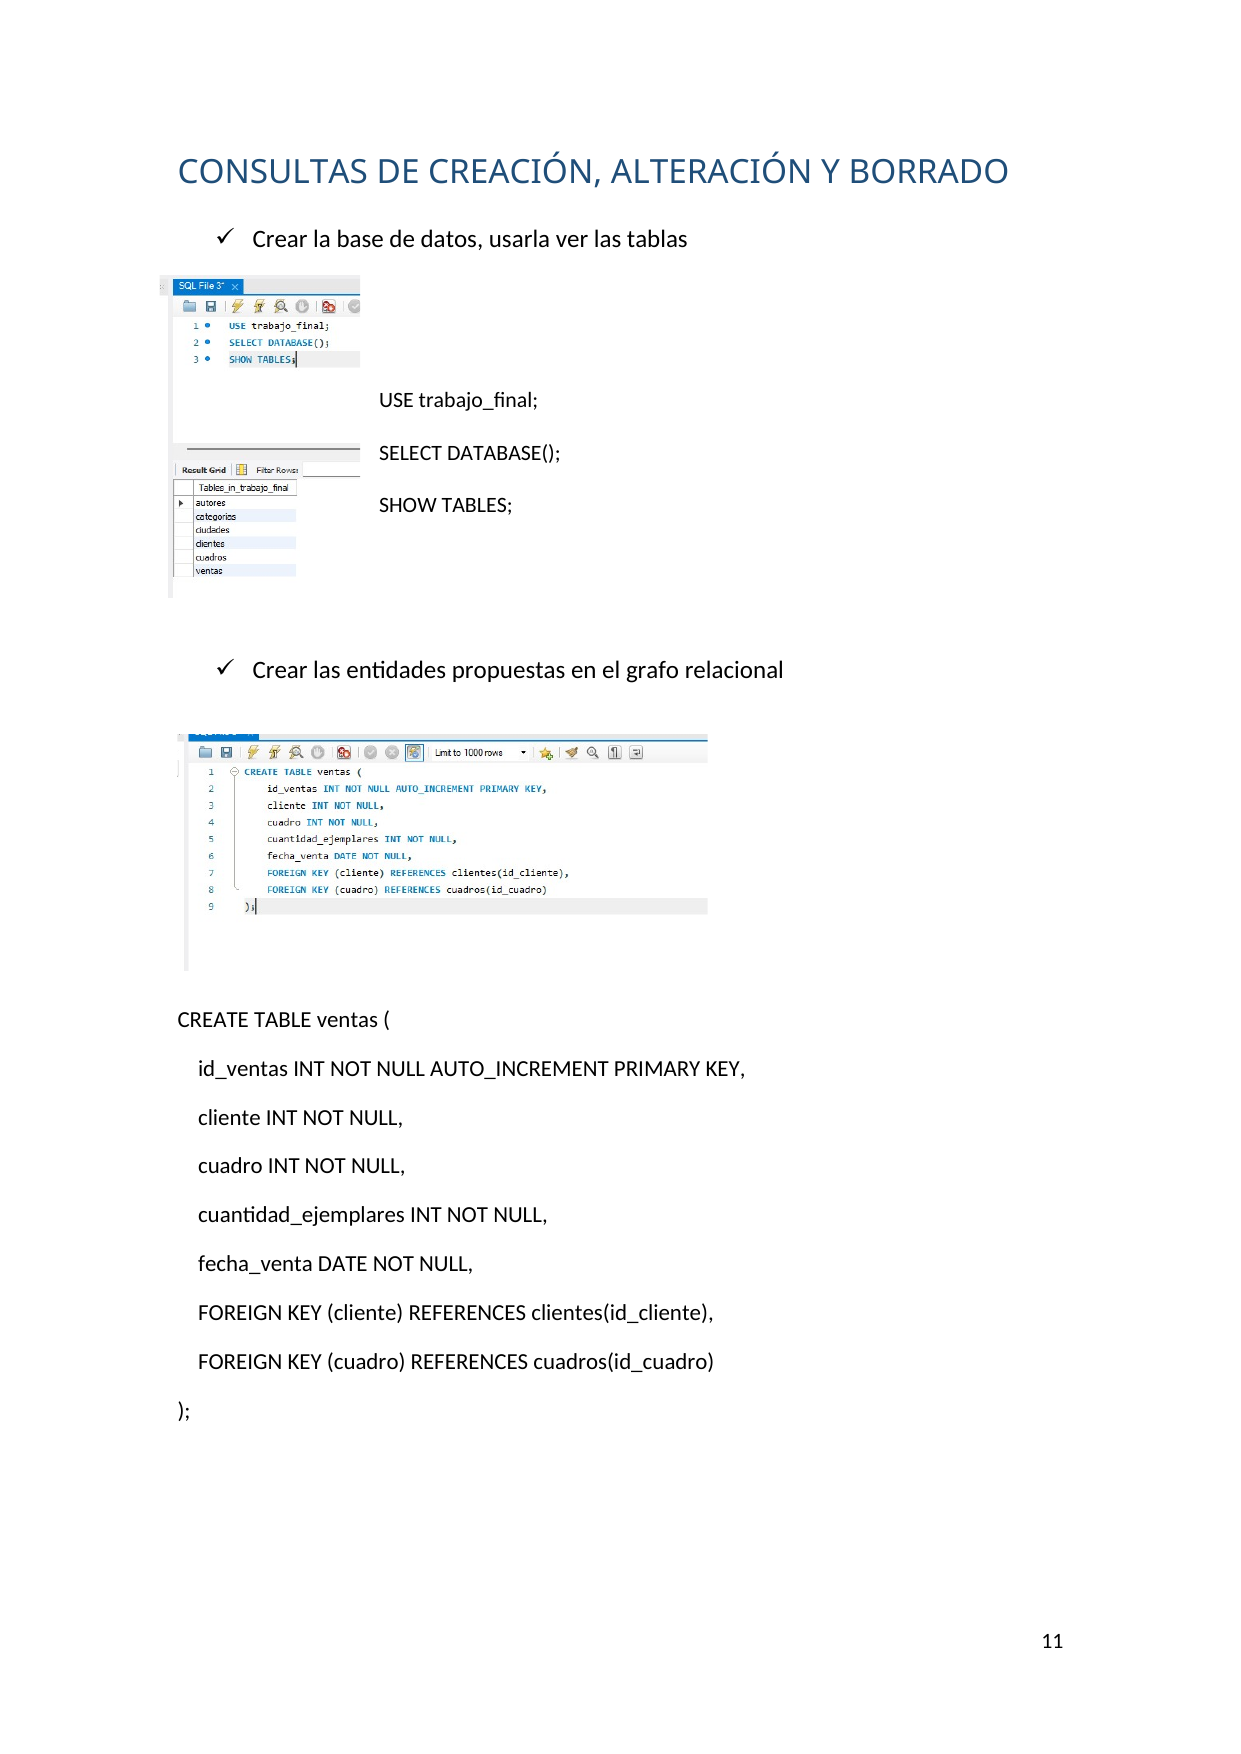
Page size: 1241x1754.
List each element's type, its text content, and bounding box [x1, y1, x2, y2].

list Crear las entidades propuestas en el grafo relacional [215, 654, 1063, 685]
text ); [177, 1396, 1063, 1424]
text CREATE TABLE ventas ( [177, 1005, 1063, 1033]
text FOREIGN KEY (cuadro) REFERENCES cuadros(id_cuadro) [177, 1347, 1063, 1375]
text SELECT DATABASE(); [361, 439, 1063, 465]
picture [177, 734, 708, 971]
text cliente INT NOT NULL, [177, 1103, 1063, 1131]
text USE trabajo_final; [361, 386, 1063, 413]
text cuadro INT NOT NULL, [177, 1152, 1063, 1180]
text FOREIGN KEY (cliente) REFERENCES clientes(id_cliente), [177, 1298, 1063, 1326]
text CONSULTAS DE CREACIÓN, ALTERACIÓN Y BORRADO [177, 148, 1063, 193]
text cuantidad_ejemplares INT NOT NULL, [177, 1201, 1063, 1228]
picture [159, 275, 361, 598]
text fecha_venta DATE NOT NULL, [177, 1249, 1063, 1277]
text id_ventas INT NOT NULL AUTO_INCREMENT PRIMARY KEY, [177, 1054, 1063, 1082]
text SHOW TABLES; [361, 492, 1063, 518]
list Crear la base de datos, usarla ver las tablas [215, 223, 1063, 253]
